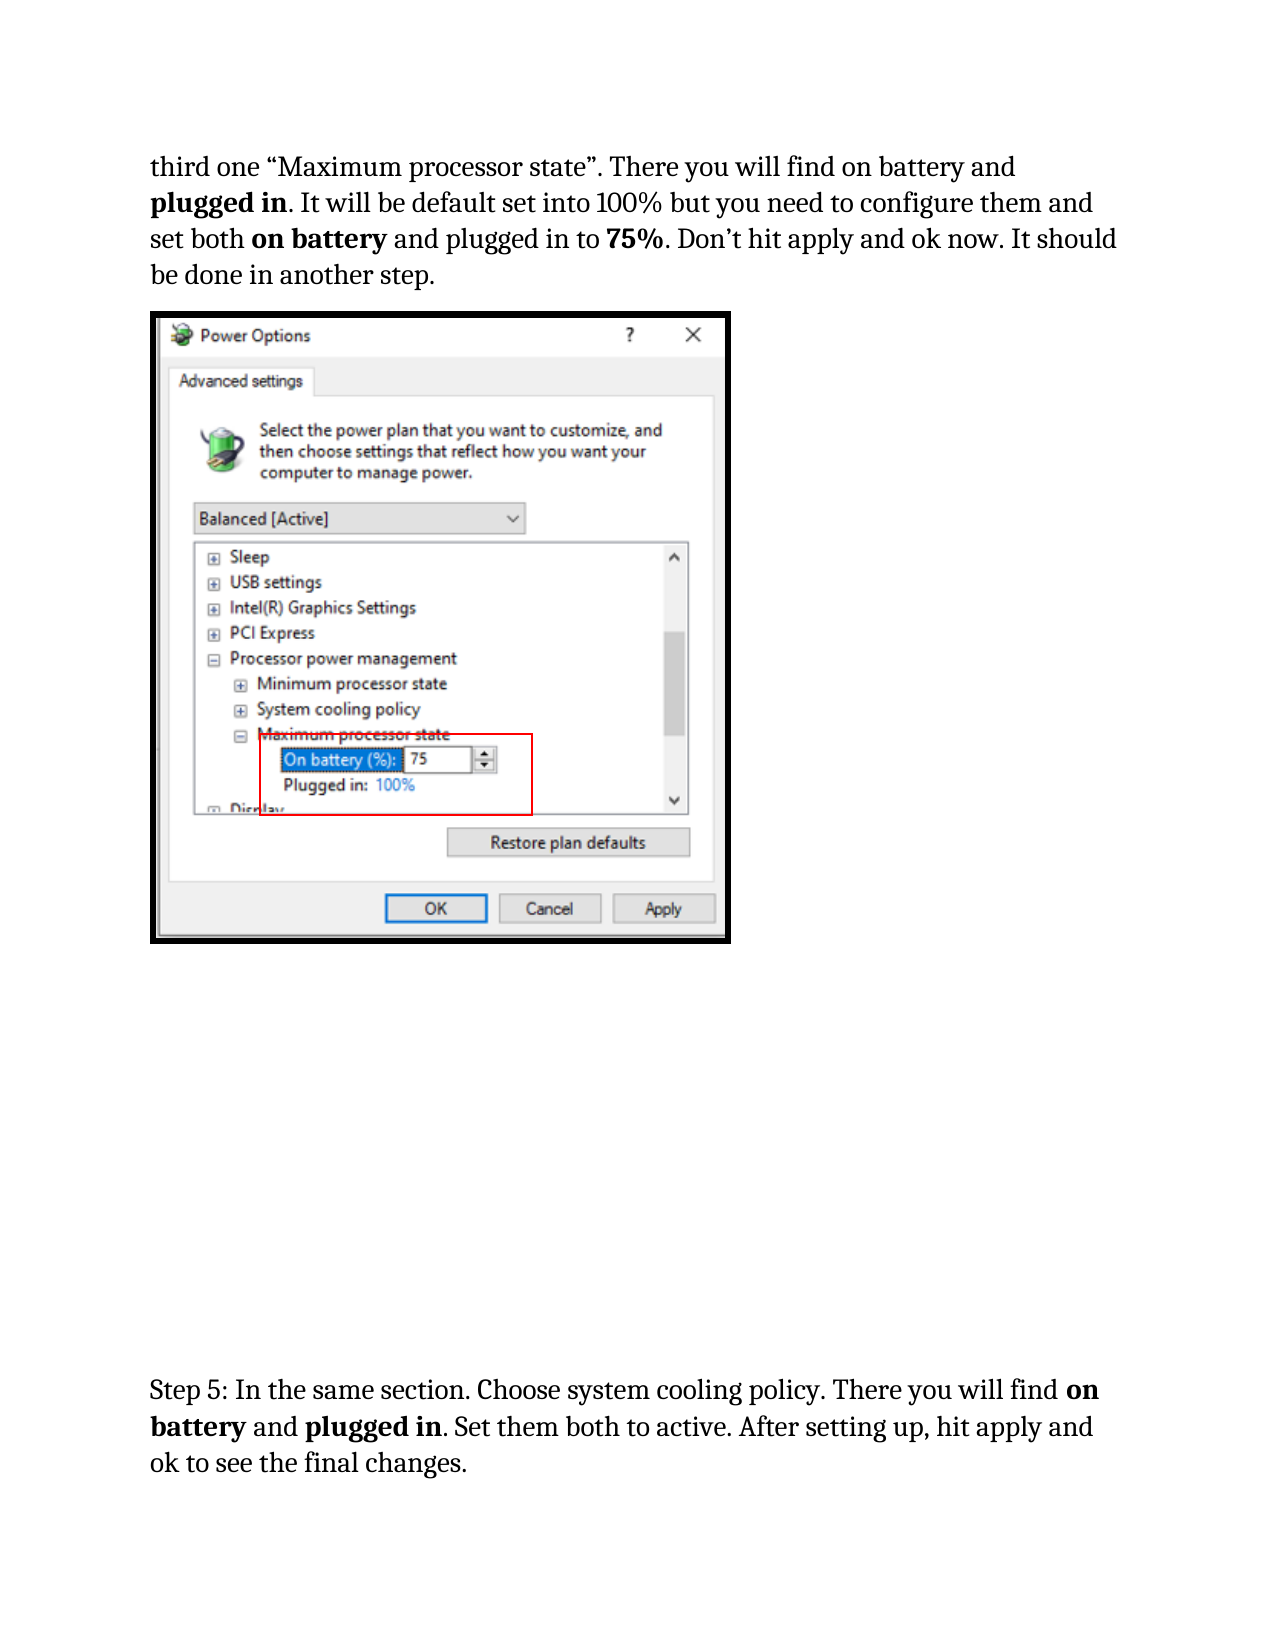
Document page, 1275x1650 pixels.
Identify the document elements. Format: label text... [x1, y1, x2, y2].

picture [156, 318, 725, 938]
text Step 5: In the same section. Choose system cooling policy. There you will find on battery and plugged in. Set them both to active. After setting up, hit apply and ok to see the final changes. [150, 1373, 1125, 1479]
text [150, 150, 1125, 292]
